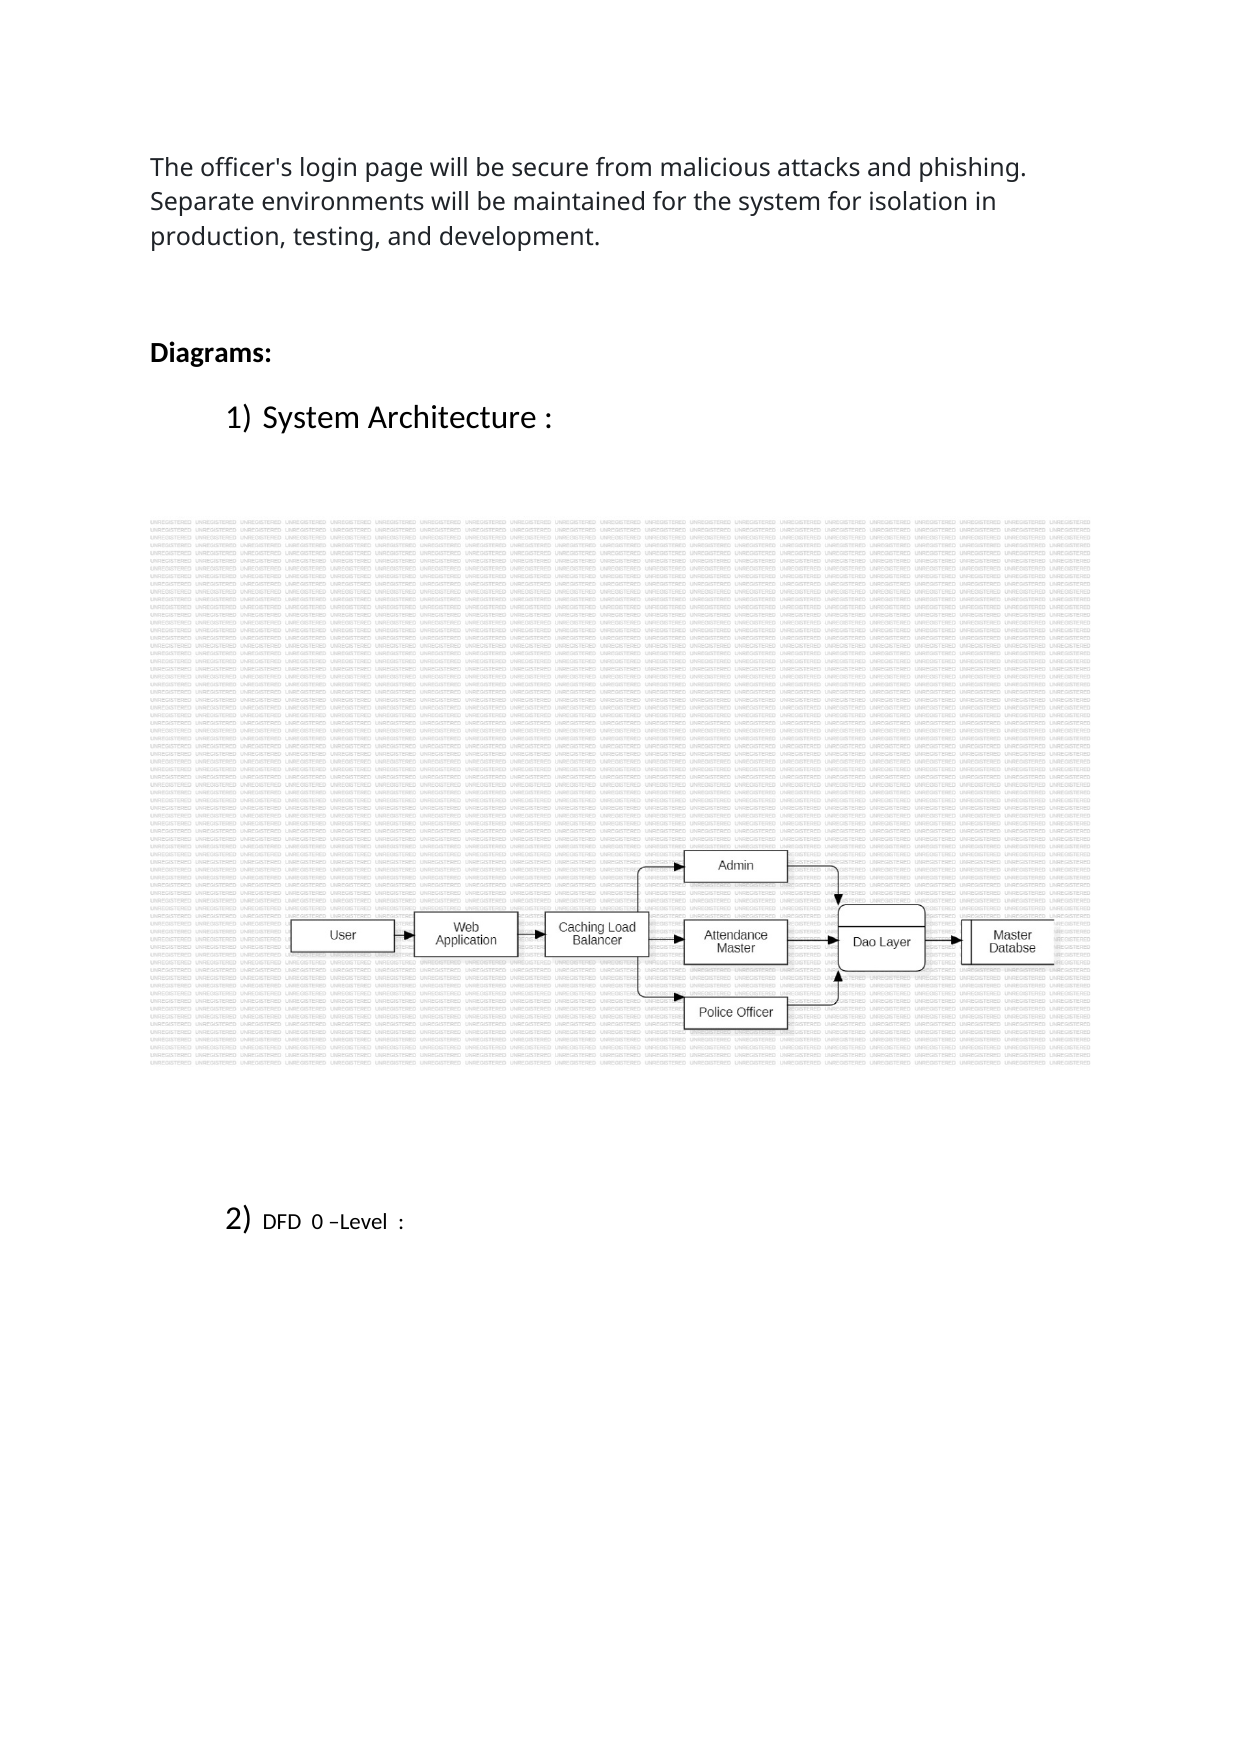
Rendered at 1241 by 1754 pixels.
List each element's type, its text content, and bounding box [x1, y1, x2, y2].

list DFD 0 –Level : [225, 1197, 1090, 1238]
text The officer's login page will be secure from malicious attacks and phishing. Separate environments will be maintained for the system for isolation in production, testing, and development. [150, 150, 1090, 252]
picture [150, 516, 1091, 1067]
text Diagrams: [150, 334, 1090, 370]
list System Architecture : [225, 396, 1090, 437]
